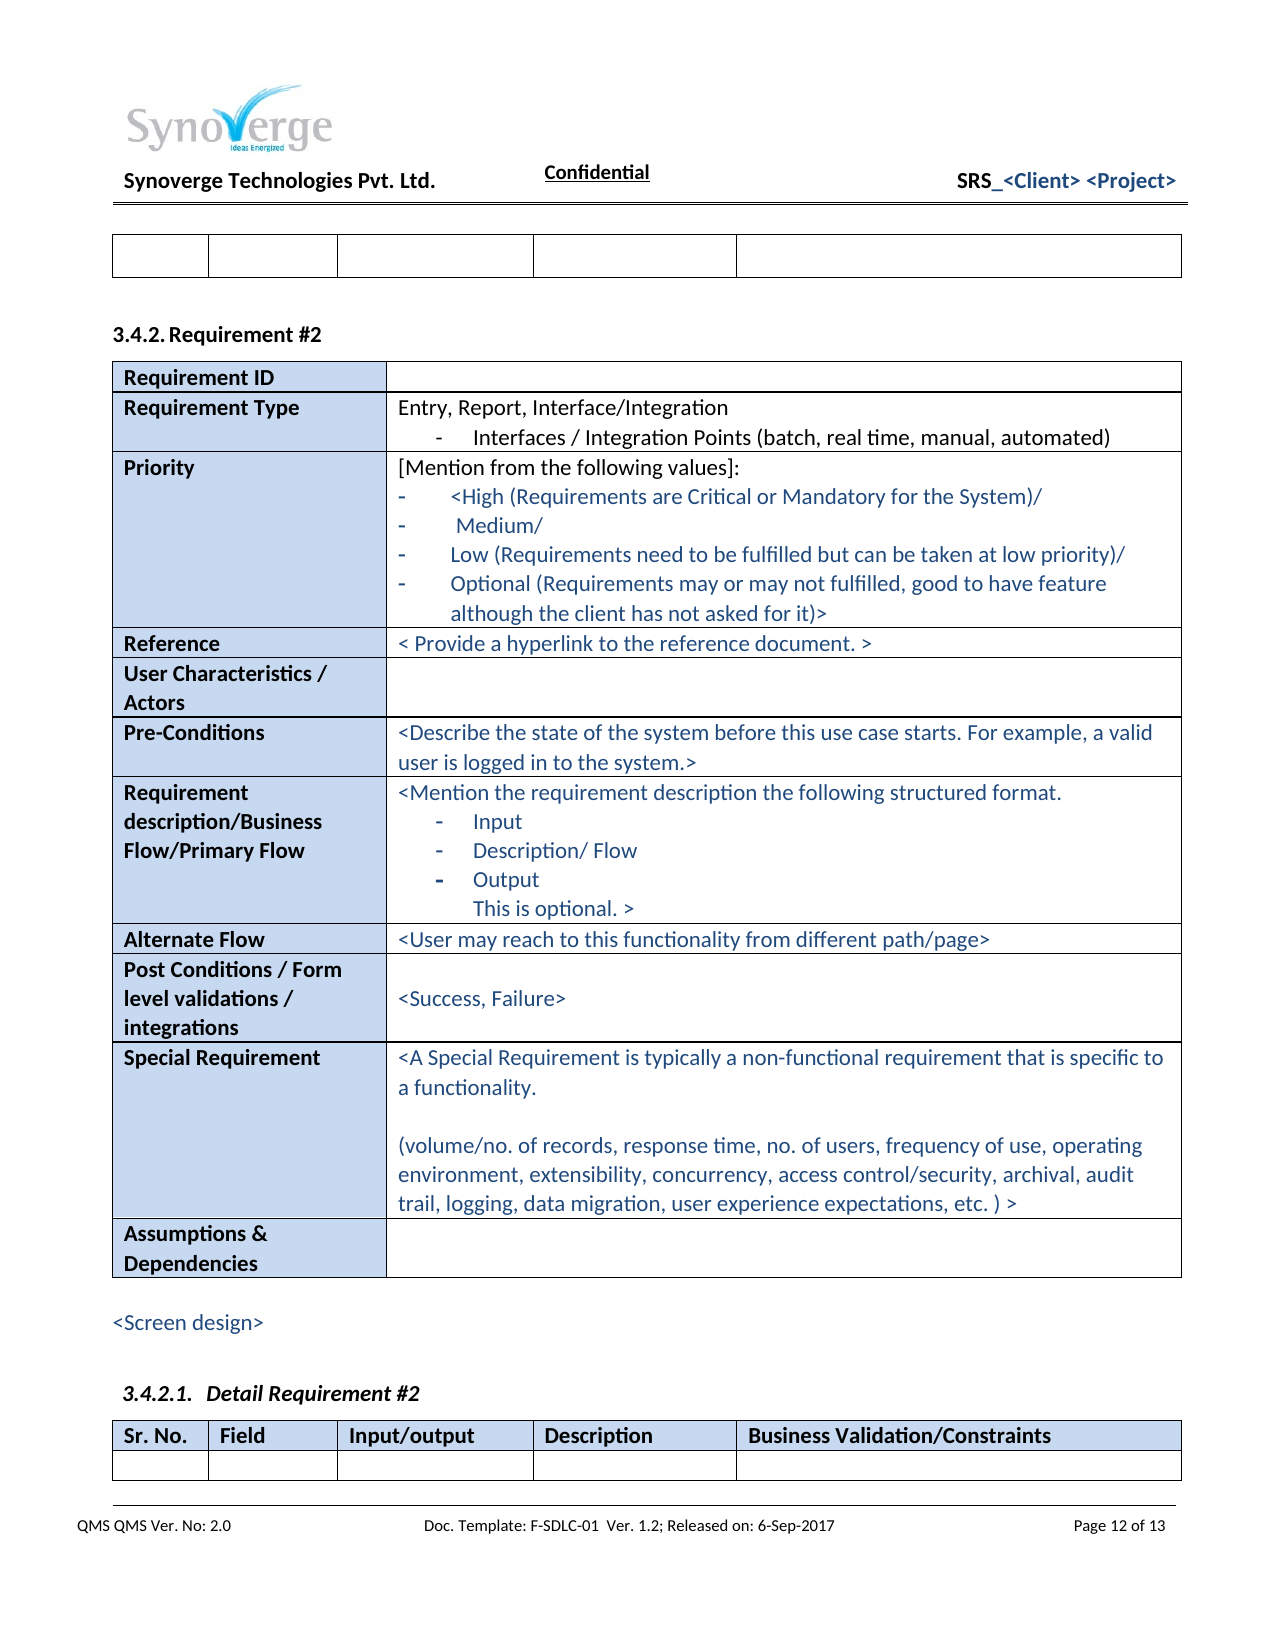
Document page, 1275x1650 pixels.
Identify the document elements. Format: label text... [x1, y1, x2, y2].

table_cell [387, 658, 1181, 716]
table_cell Alternate Flow [113, 924, 386, 953]
table_header Input/output [338, 1421, 533, 1450]
table_cell Pre-Conditions [113, 718, 386, 776]
table_cell [113, 235, 208, 277]
table_cell [Mention from the following values]: <High (Requirements are Critical or Mandatory for the System)/ Medium/ Low (Requirements need to be fulfilled but can be taken at low priority)/ Optional (Requirements may or may not fulfilled, good to have feature although the client has not asked for it)> [387, 452, 1181, 627]
text <Screen design> [112, 1307, 1162, 1336]
table_cell Requirement Type [113, 393, 386, 451]
table_header Business Validation/Constraints [737, 1421, 1181, 1450]
table_header [387, 362, 1181, 391]
table_cell [209, 1451, 337, 1480]
picture [121, 75, 336, 160]
subtitle Requirement #2 [112, 319, 1162, 349]
table_cell <User may reach to this functionality from different path/page> [387, 924, 1181, 953]
table_cell [737, 235, 1181, 277]
table_cell <Success, Failure> [387, 954, 1181, 1041]
table_cell [338, 235, 533, 277]
table_cell Assumptions & Dependencies [113, 1219, 386, 1277]
table_header Requirement ID [113, 362, 386, 391]
table_header Field [209, 1421, 337, 1450]
subtitle Detail Requirement #2 [122, 1378, 1162, 1407]
table_cell Entry, Report, Interface/Integration Interfaces / Integration Points (batch, real time, manual, automated) [387, 393, 1181, 451]
table_cell < Provide a hyperlink to the reference document. > [387, 628, 1181, 657]
table_cell [534, 1451, 736, 1480]
table_cell [338, 1451, 533, 1480]
table_header Sr. No. [113, 1421, 208, 1450]
table_cell [387, 1219, 1181, 1277]
table_cell Requirement description/Business Flow/Primary Flow [113, 777, 386, 923]
table_cell <Mention the requirement description the following structured format. Input Description/ Flow Output This is optional. > [387, 777, 1181, 923]
table_cell [534, 235, 736, 277]
table_cell <A Special Requirement is typically a non-functional requirement that is specific to a functionality. (volume/no. of records, response time, no. of users, frequency of use, operating environment, extensibility, concurrency, access control/security, archival, audit trail, logging, data migration, user experience expectations, etc. ) > [387, 1043, 1181, 1217]
table_cell [113, 1451, 208, 1480]
table_cell Priority [113, 452, 386, 627]
table_header Description [534, 1421, 736, 1450]
table_cell <Describe the state of the system before this use case starts. For example, a valid user is logged in to the system.> [387, 718, 1181, 776]
table_cell Special Requirement [113, 1043, 386, 1217]
table_cell [209, 235, 337, 277]
table_cell Reference [113, 628, 386, 657]
table_cell Post Conditions / Form level validations / integrations [113, 954, 386, 1041]
table_cell [737, 1451, 1181, 1480]
table_cell User Characteristics / Actors [113, 658, 386, 716]
